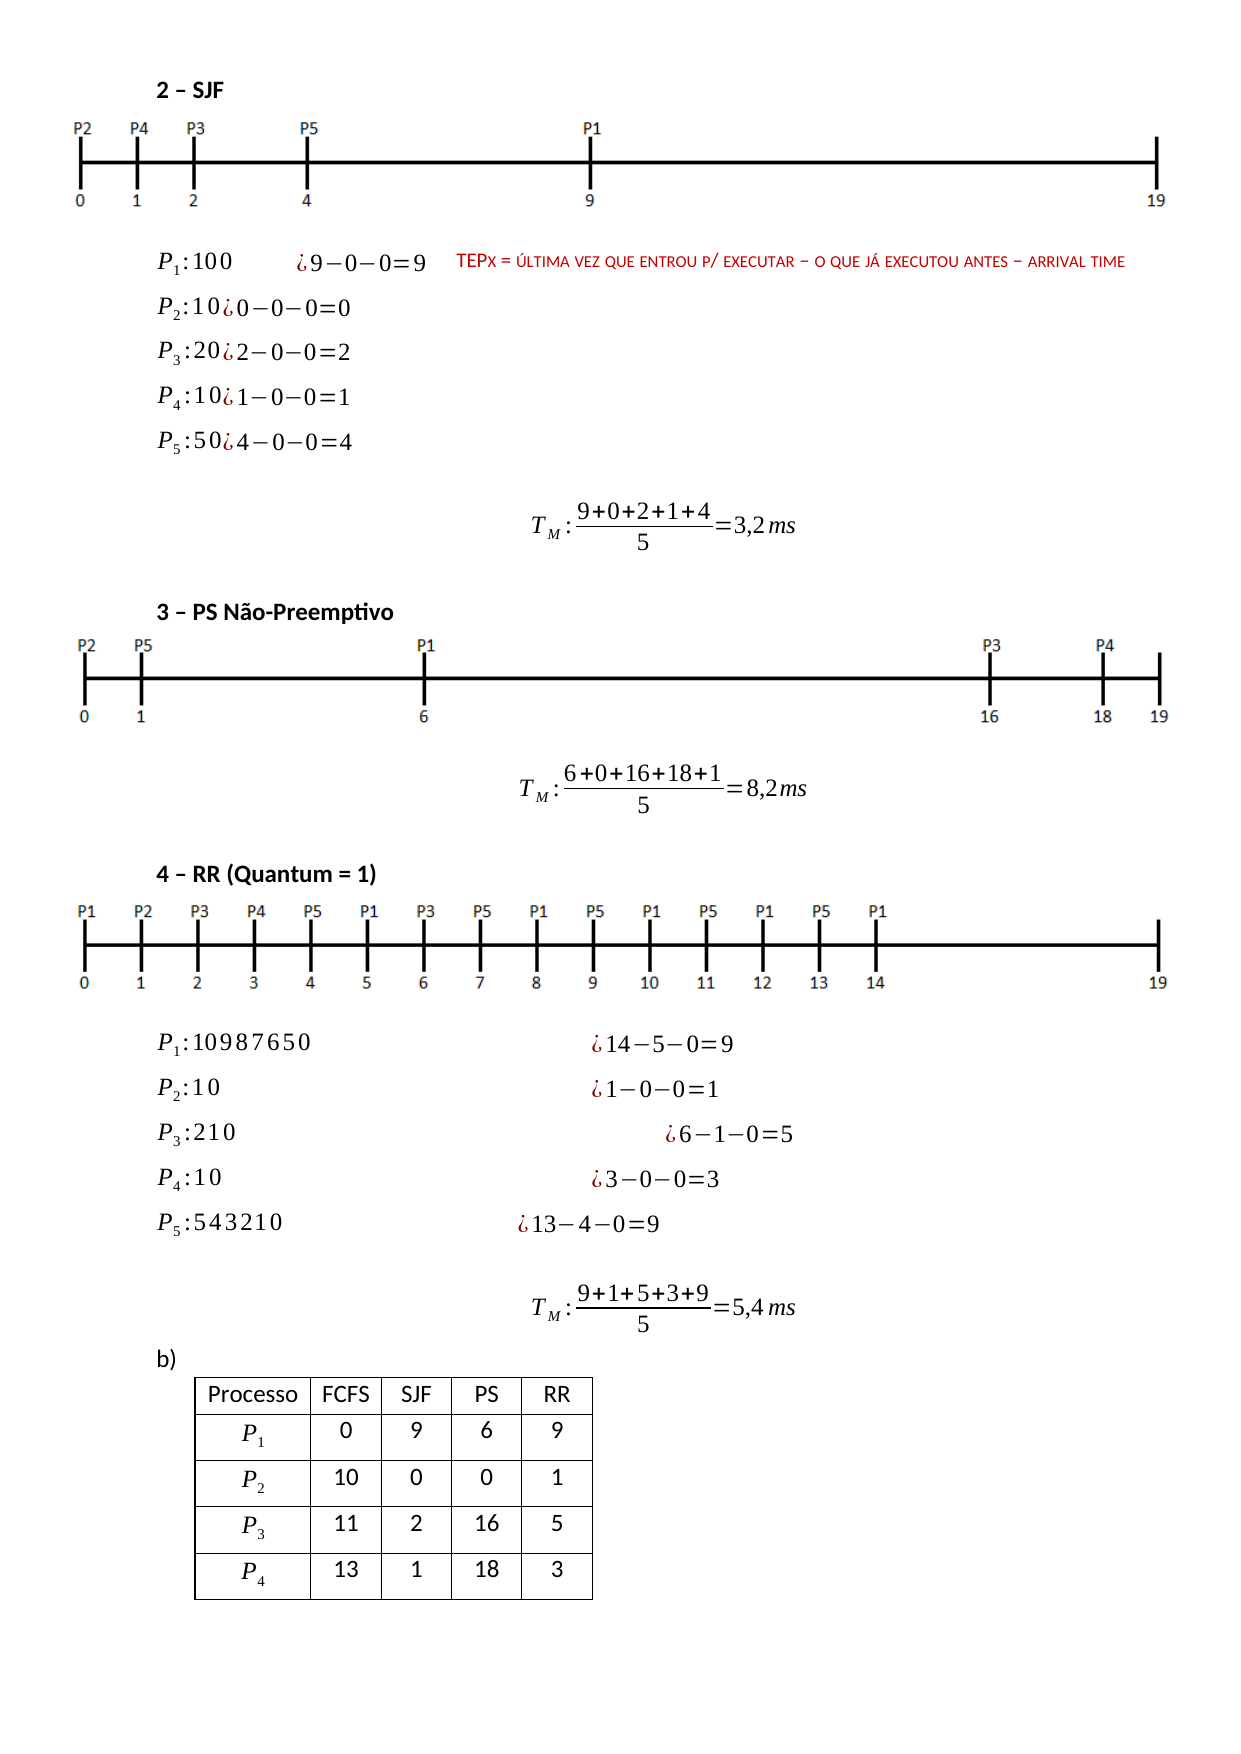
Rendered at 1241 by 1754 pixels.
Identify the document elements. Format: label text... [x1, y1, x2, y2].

text 2 – SJF [156, 74, 1171, 104]
table_cell 0 [382, 1461, 451, 1506]
table_cell 1 [382, 1554, 451, 1599]
table_cell 5 [522, 1507, 592, 1552]
table_cell 9 [522, 1415, 592, 1460]
table_cell 10 [311, 1461, 381, 1506]
table_cell 1 [522, 1461, 592, 1506]
text 4 – RR (Quantum = 1) [156, 858, 1171, 889]
table_header Processo [196, 1378, 310, 1413]
table_cell [196, 1461, 310, 1506]
table_cell 2 [382, 1507, 451, 1552]
picture [75, 637, 1171, 726]
picture [72, 120, 1168, 210]
table_cell 9 [382, 1415, 451, 1460]
table_cell 18 [452, 1554, 521, 1599]
table_cell [196, 1554, 310, 1599]
table_header PS [452, 1378, 521, 1413]
table_cell 0 [311, 1415, 381, 1460]
table_header FCFS [311, 1378, 381, 1413]
table_header RR [522, 1378, 592, 1413]
table_cell 3 [522, 1554, 592, 1599]
table_cell 0 [452, 1461, 521, 1506]
table_cell 11 [311, 1507, 381, 1552]
table_cell [196, 1507, 310, 1552]
picture [75, 903, 1171, 991]
text TEPx = última vez que entrou p/ executar – o que já executou antes – arrival time [156, 244, 1171, 285]
table_cell [196, 1415, 310, 1460]
table_header SJF [382, 1378, 451, 1413]
table_cell 6 [452, 1415, 521, 1460]
table_cell 13 [311, 1554, 381, 1599]
text 3 – PS Não-Preemptivo [156, 596, 1171, 626]
table_cell 16 [452, 1507, 521, 1552]
text b) [156, 1343, 1171, 1373]
